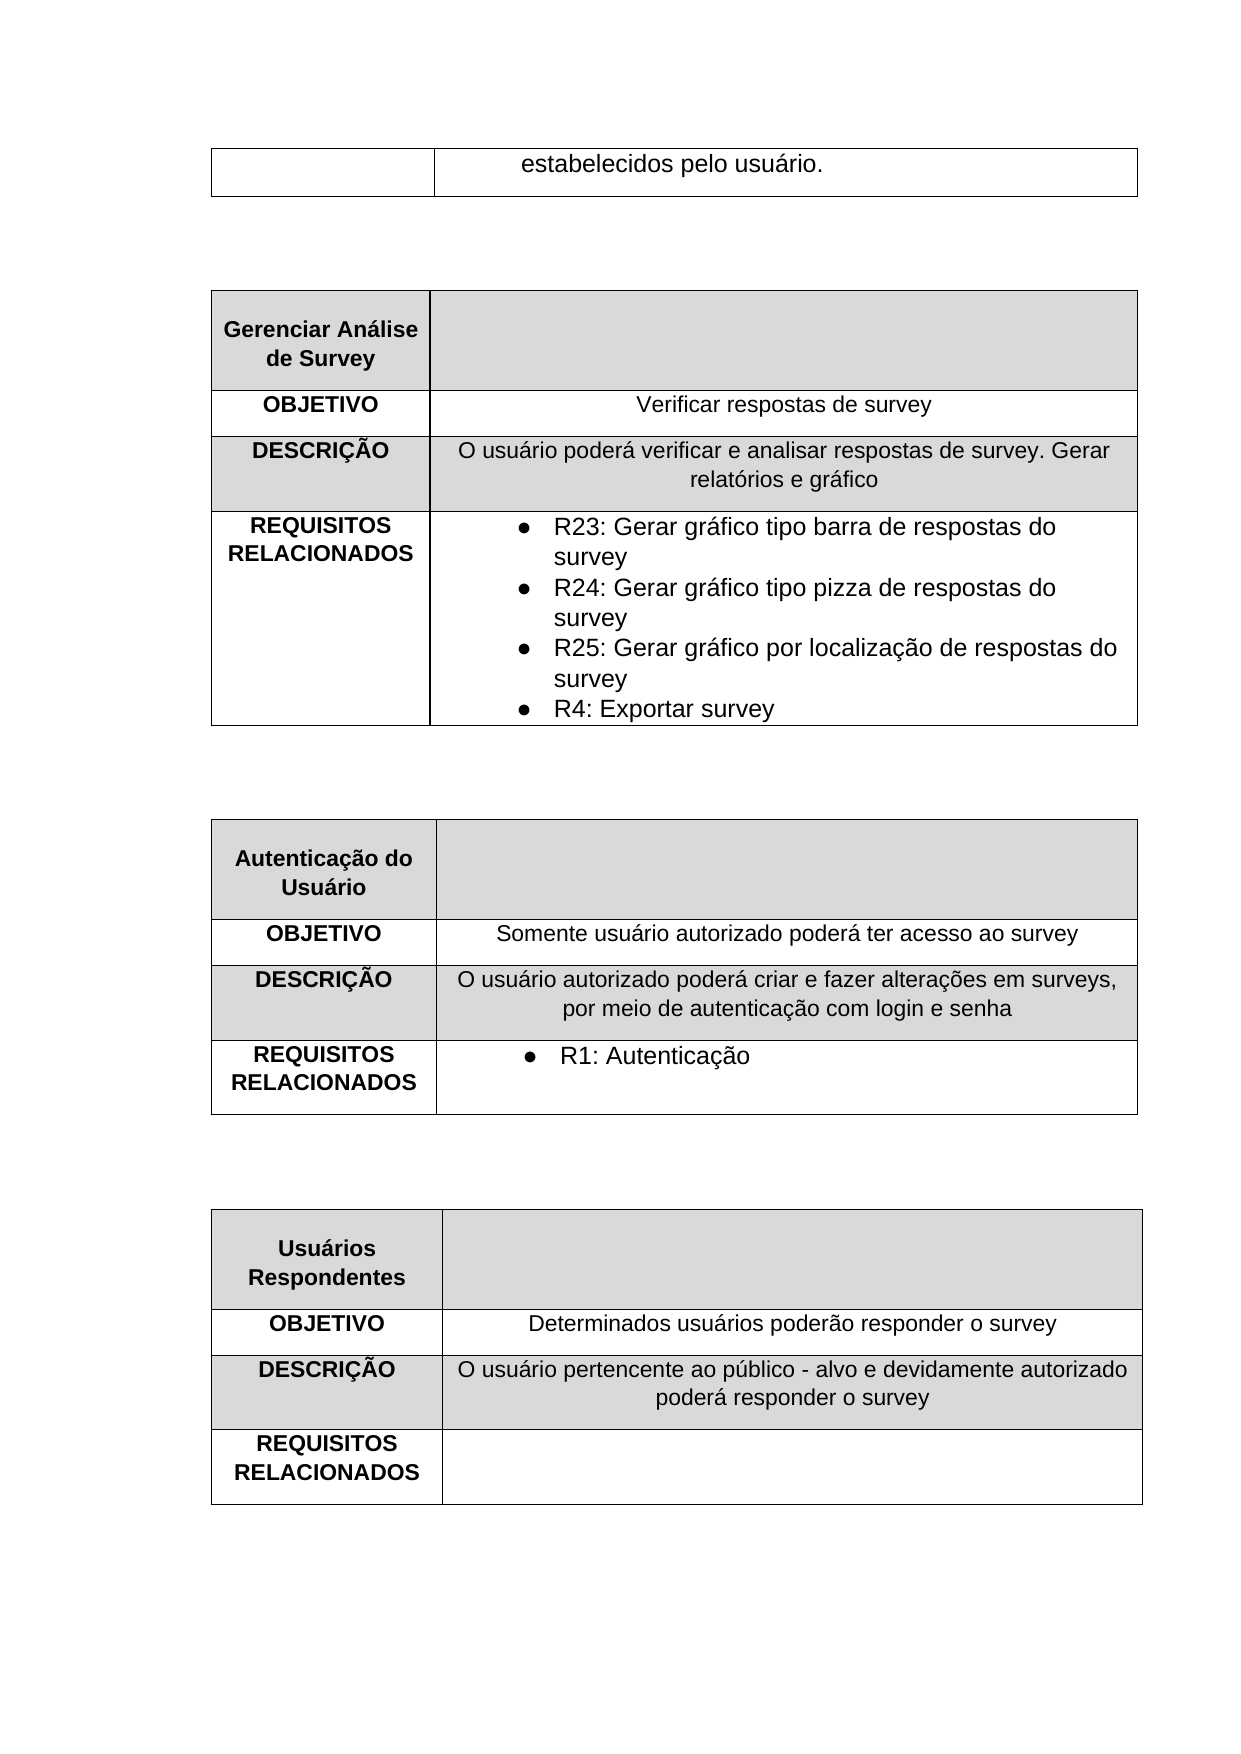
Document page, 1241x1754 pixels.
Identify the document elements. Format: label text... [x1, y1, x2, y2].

table_cell OBJETIVO [212, 920, 436, 965]
table_cell REQUISITOS RELACIONADOS [212, 512, 429, 724]
table_cell OBJETIVO [212, 1310, 442, 1355]
table_cell O usuário poderá verificar e analisar respostas de survey. Gerar relatórios e gráfico [431, 437, 1137, 511]
table_header [437, 820, 1137, 919]
table_cell Verificar respostas de survey [431, 391, 1137, 436]
table_header [443, 1210, 1142, 1309]
table_cell DESCRIÇÃO [212, 966, 436, 1040]
table_header Autenticação do Usuário [212, 820, 436, 919]
table_header Usuários Respondentes [212, 1210, 442, 1309]
table_cell OBJETIVO [212, 391, 429, 436]
table_cell Somente usuário autorizado poderá ter acesso ao survey [437, 920, 1137, 965]
table_cell REQUISITOS RELACIONADOS [212, 1430, 442, 1504]
table_cell R1: Autenticação [437, 1041, 1137, 1114]
table_cell DESCRIÇÃO [212, 1356, 442, 1429]
table_cell DESCRIÇÃO [212, 437, 429, 511]
table_cell REQUISITOS RELACIONADOS [212, 1041, 436, 1114]
table_cell [443, 1430, 1142, 1504]
table_cell Determinados usuários poderão responder o survey [443, 1310, 1142, 1355]
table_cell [435, 149, 1137, 196]
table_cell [212, 149, 434, 196]
table_header [431, 291, 1137, 390]
table_cell R23: Gerar gráfico tipo barra de respostas do survey R24: Gerar gráfico tipo pizza de respostas do survey R25: Gerar gráfico por localização de respostas do survey R4: Exportar survey [431, 512, 1137, 724]
table_cell O usuário pertencente ao público - alvo e devidamente autorizado poderá responder o survey [443, 1356, 1142, 1429]
table_cell O usuário autorizado poderá criar e fazer alterações em surveys, por meio de autenticação com login e senha [437, 966, 1137, 1040]
table_header Gerenciar Análise de Survey [212, 291, 429, 390]
